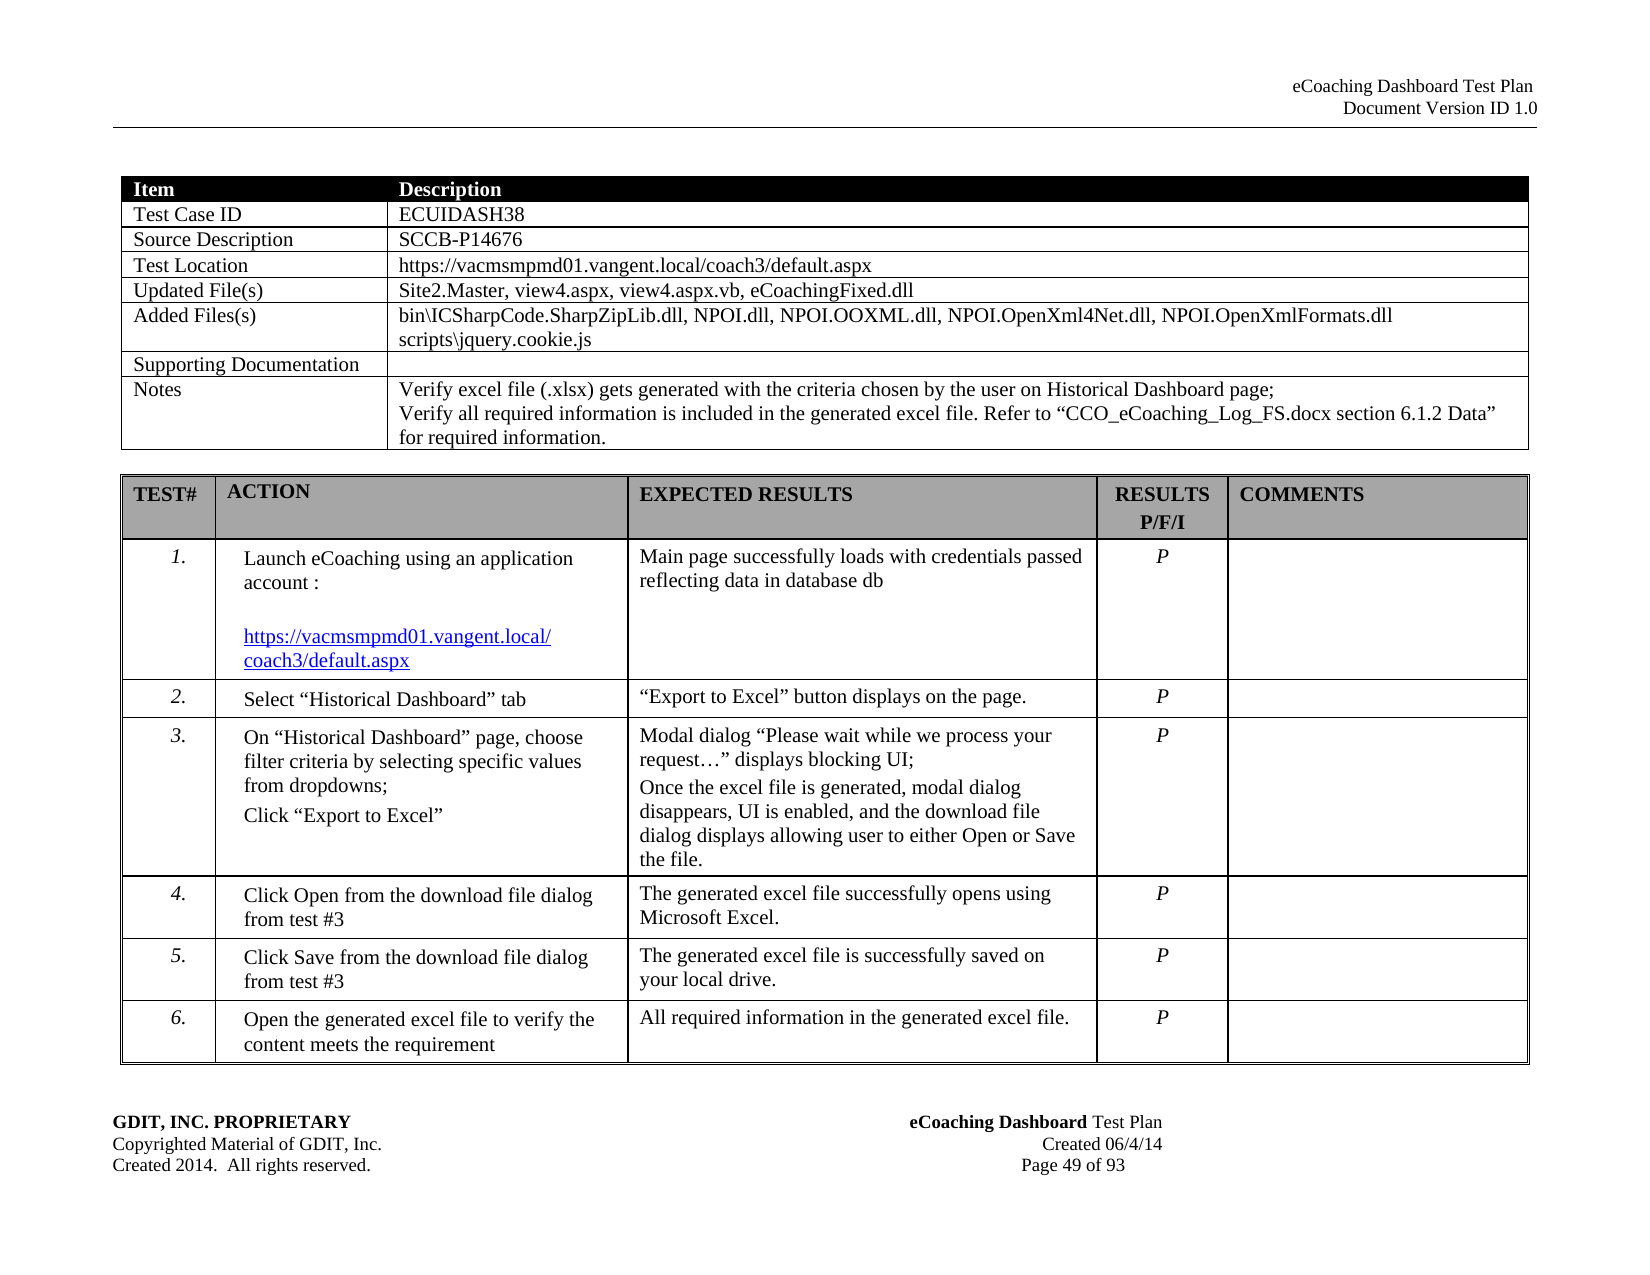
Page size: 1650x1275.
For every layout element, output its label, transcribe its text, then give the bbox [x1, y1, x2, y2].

table_cell [388, 352, 1528, 376]
table_cell 1. [123, 540, 215, 679]
table_header EXPECTED RESULTS [629, 477, 1096, 538]
table_cell P [1098, 1001, 1227, 1062]
table_cell Launch eCoaching using an application account : https://vacmsmpmd01.vangent.local/coach3/default.aspx [216, 540, 627, 679]
table_cell Updated File(s) [122, 278, 387, 302]
table_cell [1229, 1001, 1527, 1062]
table_cell Verify excel file (.xlsx) gets generated with the criteria chosen by the user on Historical Dashboard page; Verify all required information is included in the generated excel file. Refer to “CCO_eCoaching_Log_FS.docx section 6.1.2 Data” for required information. [388, 377, 1528, 449]
table_cell Site2.Master, view4.aspx, view4.aspx.vb, eCoachingFixed.dll [388, 278, 1528, 302]
table_cell [1229, 680, 1527, 717]
table_cell SCCB-P14676 [388, 228, 1528, 251]
table_cell Open the generated excel file to verify the content meets the requirement [216, 1001, 627, 1062]
table_cell 3. [123, 718, 215, 875]
table_cell 2. [123, 680, 215, 717]
table_cell All required information in the generated excel file. [629, 1001, 1096, 1062]
table_cell Main page successfully loads with credentials passed reflecting data in database db [629, 540, 1096, 679]
table_cell [1229, 877, 1527, 937]
table_header RESULTS P/F/I [1098, 477, 1227, 538]
table_cell ECUIDASH38 [388, 202, 1528, 226]
table_cell Supporting Documentation [122, 352, 387, 376]
table_cell Modal dialog “Please wait while we process your request…” displays blocking UI; Once the excel file is generated, modal dialog disappears, UI is enabled, and the download file dialog displays allowing user to either Open or Save the file. [629, 718, 1096, 875]
table_cell “Export to Excel” button displays on the page. [629, 680, 1096, 717]
table_cell Select “Historical Dashboard” tab [216, 680, 627, 717]
table_cell [1229, 540, 1527, 679]
table_cell 4. [123, 877, 215, 937]
table_cell The generated excel file is successfully saved on your local drive. [629, 939, 1096, 999]
table_cell Source Description [122, 228, 387, 251]
table_cell Click Open from the download file dialog from test #3 [216, 877, 627, 937]
table_cell Test Location [122, 252, 387, 277]
table_cell On “Historical Dashboard” page, choose filter criteria by selecting specific values from dropdowns; Click “Export to Excel” [216, 718, 627, 875]
table_cell P [1098, 680, 1227, 717]
table_header Description [388, 177, 1528, 201]
table_cell 5. [123, 939, 215, 999]
table_cell 6. [123, 1001, 215, 1062]
table_cell [1229, 718, 1527, 875]
table_cell The generated excel file successfully opens using Microsoft Excel. [629, 877, 1096, 937]
table_cell Test Case ID [122, 202, 387, 226]
table_cell [1229, 939, 1527, 999]
table_cell https://vacmsmpmd01.vangent.local/coach3/default.aspx [388, 252, 1528, 277]
table_cell Click Save from the download file dialog from test #3 [216, 939, 627, 999]
table_cell P [1098, 540, 1227, 679]
table_cell P [1098, 877, 1227, 937]
table_cell Notes [122, 377, 387, 449]
table_header ACTION [216, 477, 627, 538]
table_header TEST# [123, 477, 215, 538]
table_header Item [122, 177, 387, 201]
table_cell bin\ICSharpCode.SharpZipLib.dll, NPOI.dll, NPOI.OOXML.dll, NPOI.OpenXml4Net.dll, NPOI.OpenXmlFormats.dll scripts\jquery.cookie.js [388, 303, 1528, 351]
table_cell Added Files(s) [122, 303, 387, 351]
table_header COMMENTS [1229, 477, 1527, 538]
table_cell P [1098, 718, 1227, 875]
table_cell P [1098, 939, 1227, 999]
